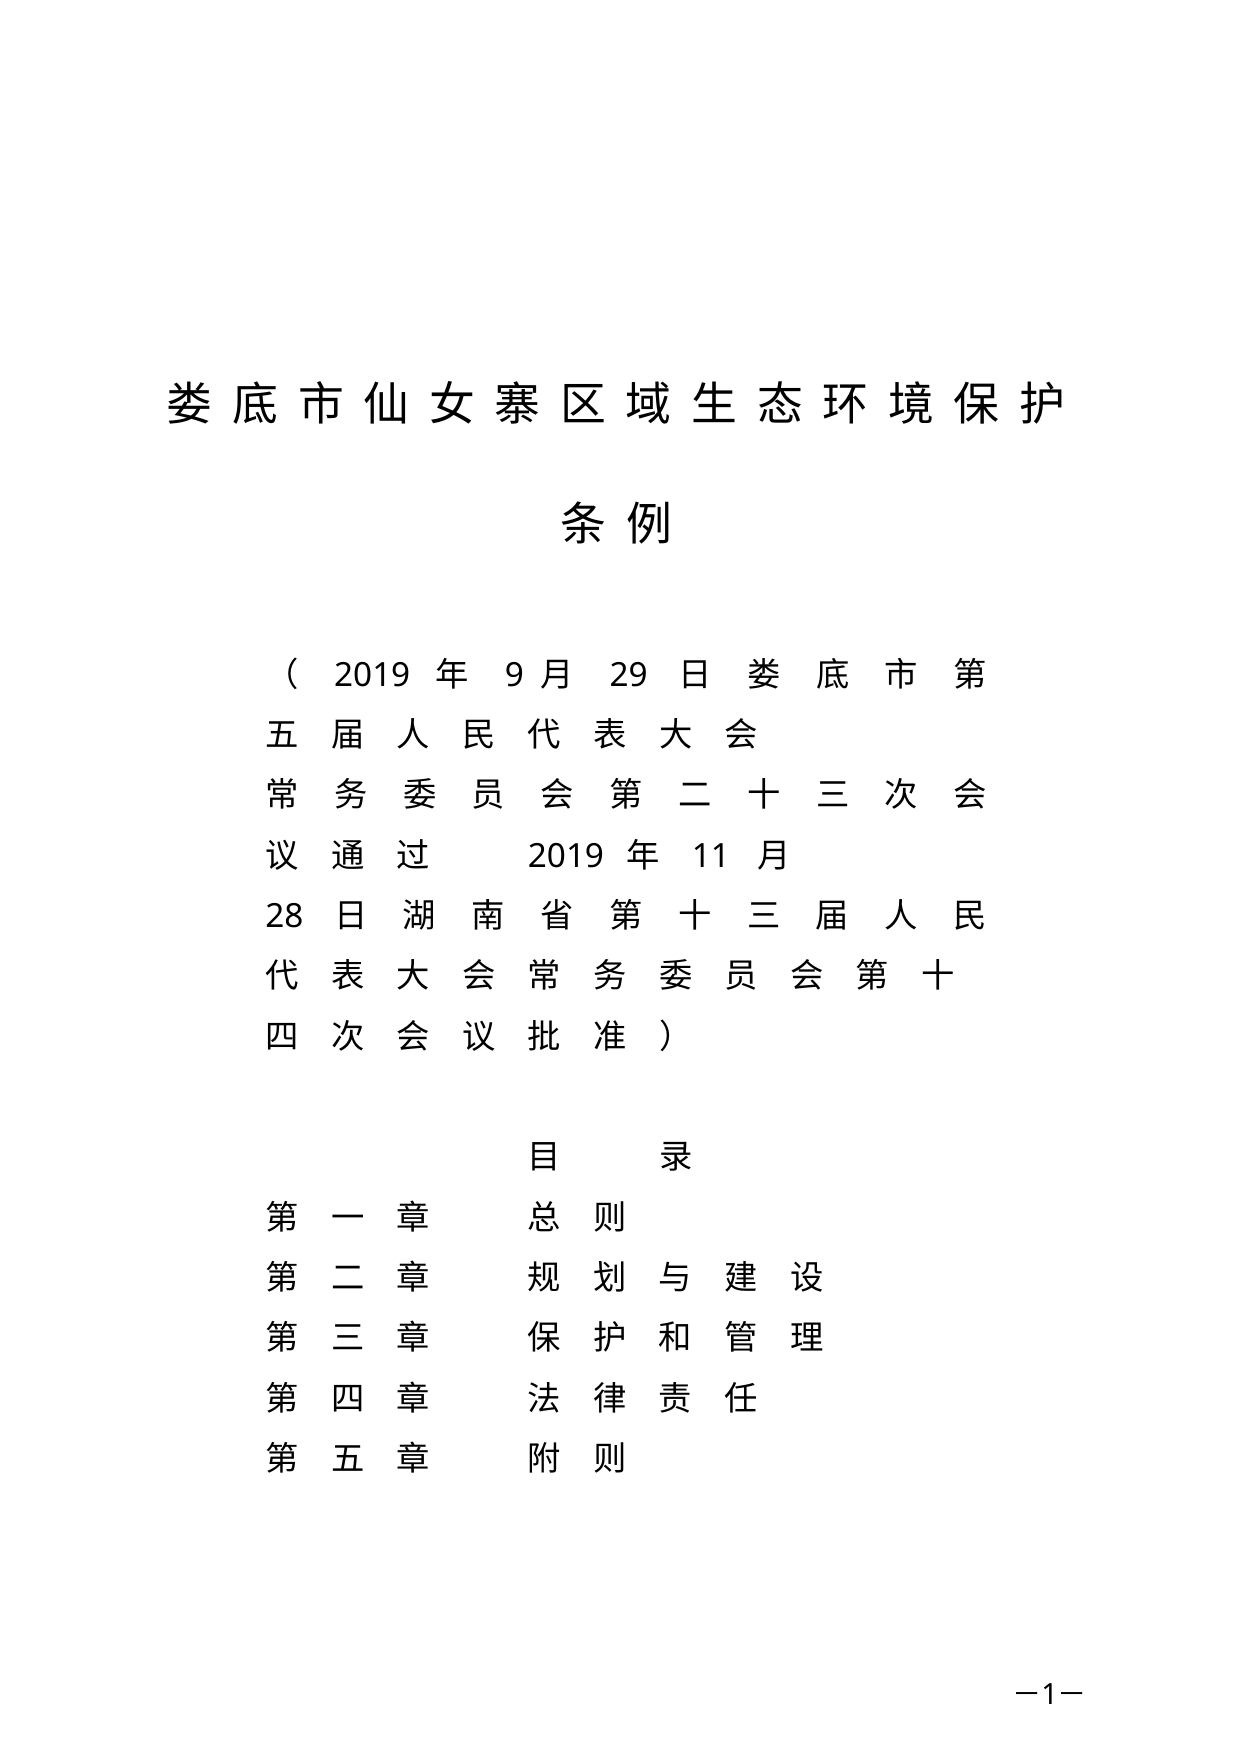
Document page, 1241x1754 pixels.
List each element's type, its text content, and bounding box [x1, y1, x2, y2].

text 第五章 附则 [167, 1426, 1085, 1486]
text 娄底市仙女寨区域生态环境保护条例 [167, 340, 1085, 581]
text 四次会议批准） [232, 1003, 1019, 1064]
text 第三章 保护和管理 [167, 1305, 1085, 1365]
text 第二章 规划与建设 [167, 1245, 1085, 1305]
text 常务委员会第二十三次会议通过 2019年11月 [232, 762, 1019, 883]
text 第一章 总则 [167, 1184, 1085, 1245]
text 28日湖南省第十三届人民代表大会常务委员会第十 [232, 883, 1019, 1003]
text 目 录 [167, 1124, 1085, 1184]
text 第四章 法律责任 [167, 1365, 1085, 1426]
text （2019年9月29日娄底市第五届人民代表大会 [232, 642, 1019, 762]
